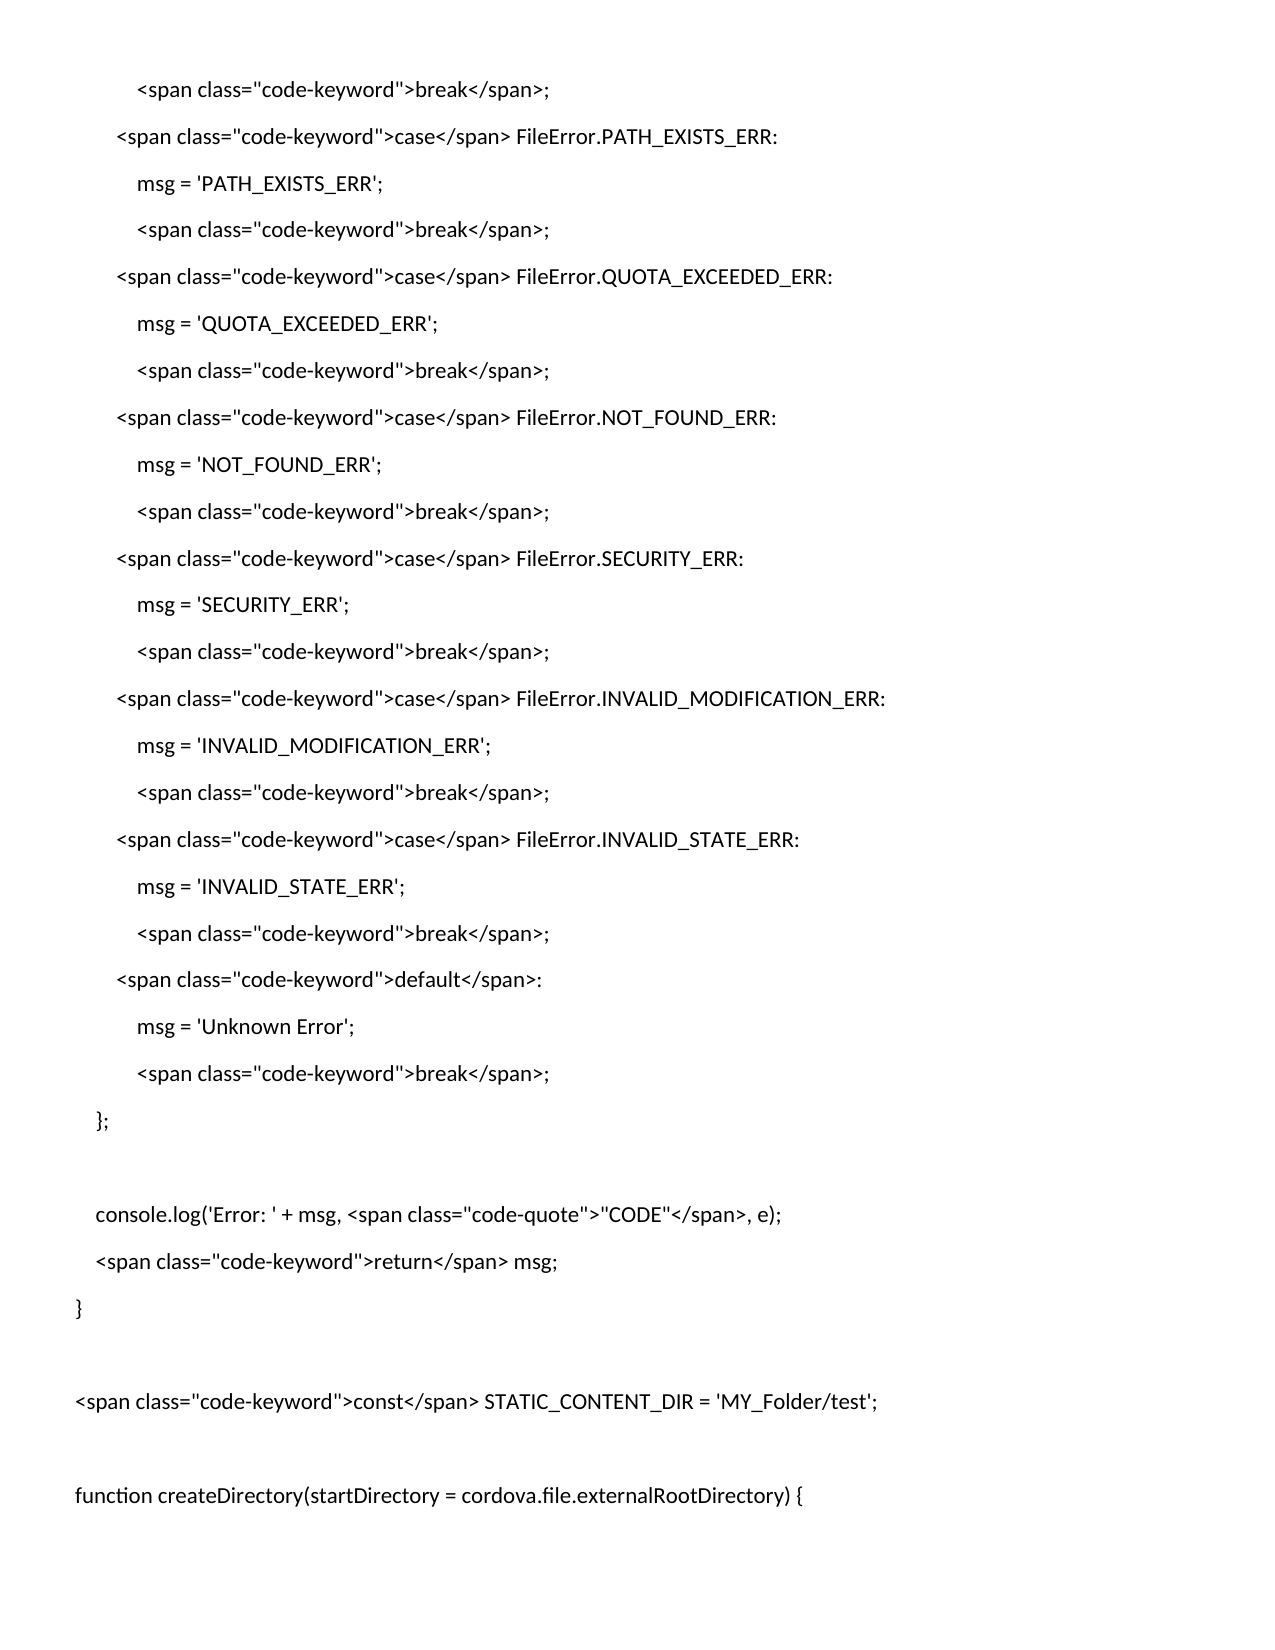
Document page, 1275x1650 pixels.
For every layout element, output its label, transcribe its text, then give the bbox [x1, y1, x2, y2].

text <span class="code-keyword">case</span> FileError.INVALID_STATE_ERR: [75, 825, 1200, 853]
text <span class="code-keyword">break</span>; [75, 1059, 1200, 1087]
text console.log('Error: ' + msg, <span class="code-quote">"CODE"</span>, e); [75, 1200, 1200, 1228]
text <span class="code-keyword">break</span>; [75, 919, 1200, 947]
text }; [75, 1106, 1200, 1134]
text <span class="code-keyword">case</span> FileError.PATH_EXISTS_ERR: [75, 122, 1200, 150]
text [75, 216, 1200, 244]
text msg = 'INVALID_STATE_ERR'; [75, 872, 1200, 900]
text <span class="code-keyword">break</span>; [75, 637, 1200, 666]
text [75, 75, 1200, 103]
text <span class="code-keyword">break</span>; [75, 356, 1200, 384]
text function createDirectory(startDirectory = cordova.file.externalRootDirectory) { [75, 1481, 1200, 1509]
text <span class="code-keyword">case</span> FileError.QUOTA_EXCEEDED_ERR: [75, 262, 1200, 291]
text msg = 'INVALID_MODIFICATION_ERR'; [75, 731, 1200, 759]
text msg = 'QUOTA_EXCEEDED_ERR'; [75, 309, 1200, 337]
text <span class="code-keyword">case</span> FileError.SECURITY_ERR: [75, 544, 1200, 572]
text } [75, 1294, 1200, 1322]
text msg = 'Unknown Error'; [75, 1012, 1200, 1041]
text <span class="code-keyword">default</span>: [75, 966, 1200, 994]
text msg = 'PATH_EXISTS_ERR'; [75, 169, 1200, 197]
text <span class="code-keyword">case</span> FileError.NOT_FOUND_ERR: [75, 403, 1200, 431]
text <span class="code-keyword">return</span> msg; [75, 1247, 1200, 1275]
text msg = 'SECURITY_ERR'; [75, 591, 1200, 619]
text msg = 'NOT_FOUND_ERR'; [75, 450, 1200, 478]
text <span class="code-keyword">break</span>; [75, 497, 1200, 525]
text <span class="code-keyword">const</span> STATIC_CONTENT_DIR = 'MY_Folder/test'; [75, 1387, 1200, 1416]
text <span class="code-keyword">break</span>; [75, 778, 1200, 806]
text <span class="code-keyword">case</span> FileError.INVALID_MODIFICATION_ERR: [75, 684, 1200, 712]
